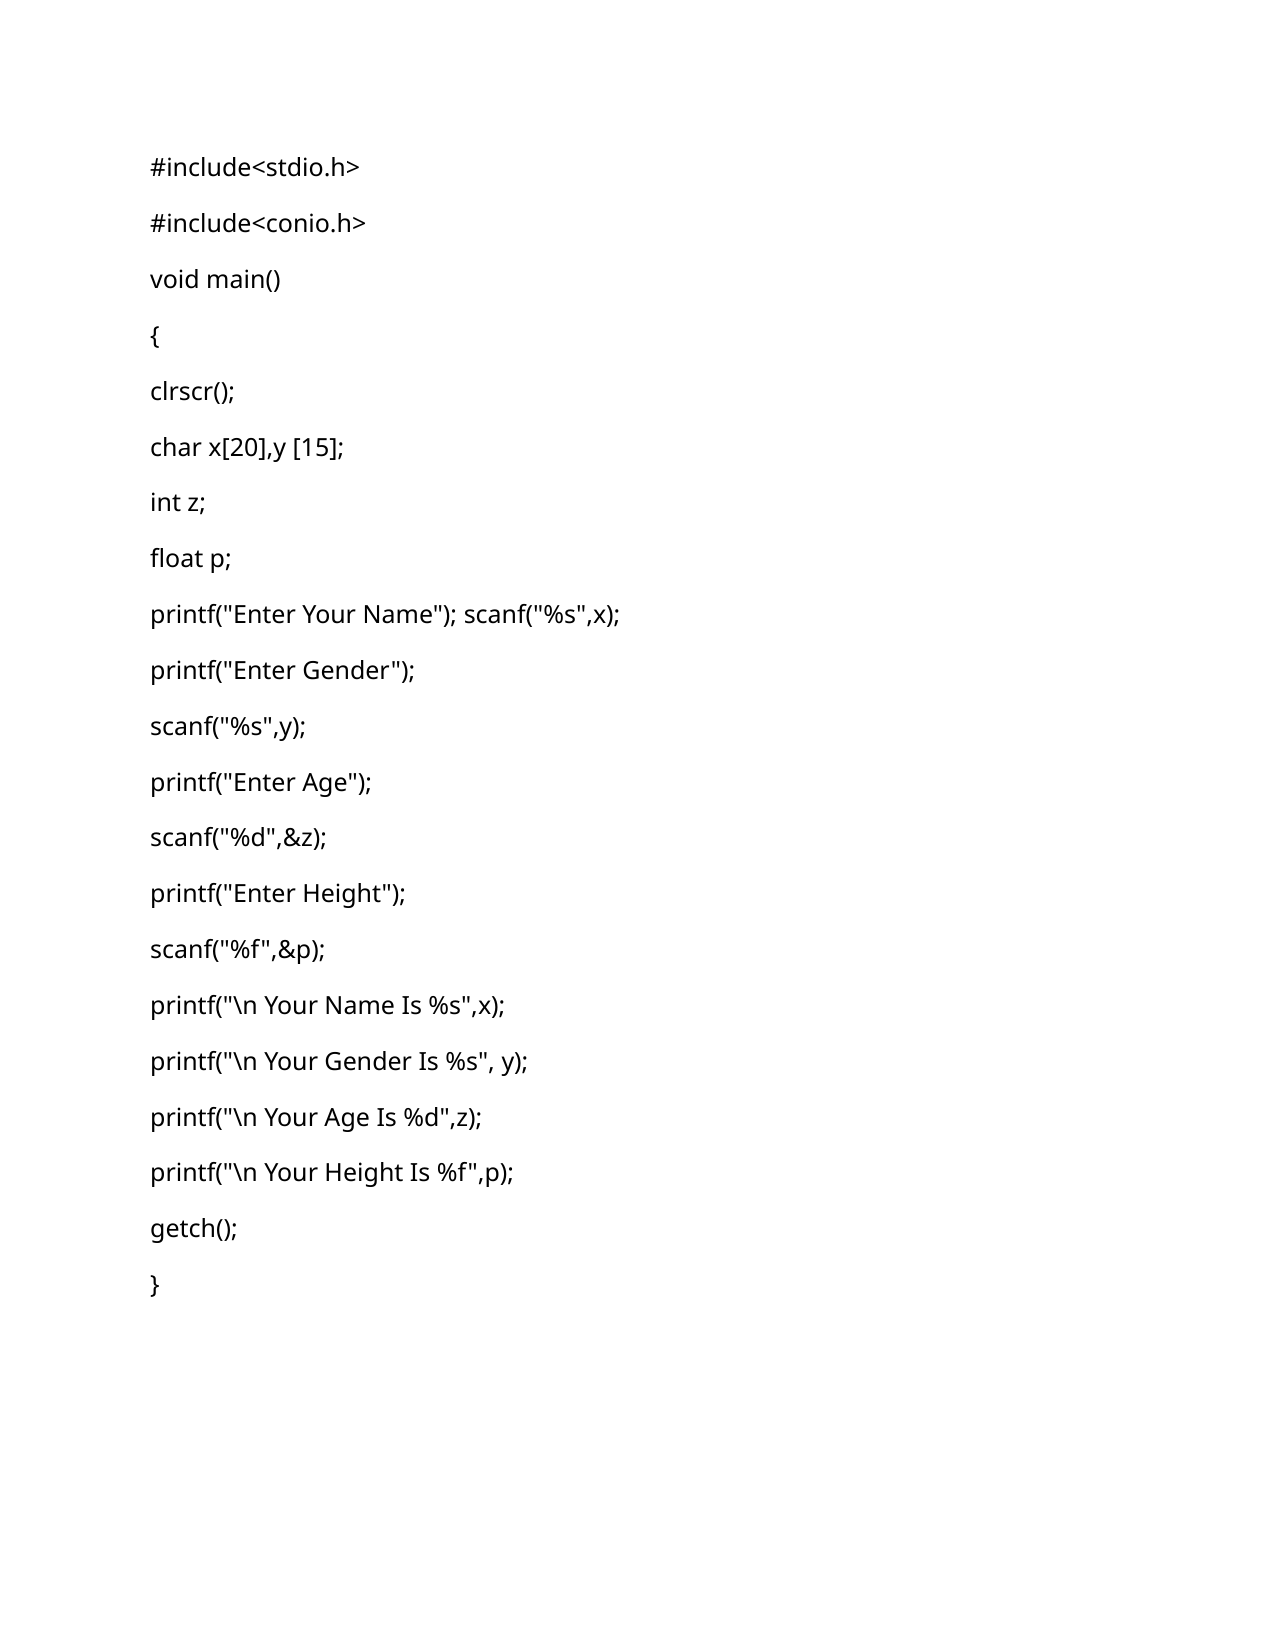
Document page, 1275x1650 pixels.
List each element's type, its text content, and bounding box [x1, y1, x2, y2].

text void main() [150, 262, 1125, 296]
text printf("\n Your Name Is %s",x); [150, 987, 1125, 1022]
text clrscr(); [150, 373, 1125, 407]
text #include<conio.h> [150, 206, 1125, 240]
text } [150, 1267, 1125, 1301]
text { [150, 317, 1125, 352]
text printf("Enter Your Name"); scanf("%s",x); [150, 597, 1125, 631]
text char x[20],y [15]; [150, 429, 1125, 463]
text printf("Enter Height"); [150, 876, 1125, 910]
text printf("\n Your Height Is %f",p); [150, 1155, 1125, 1189]
text scanf("%s",y); [150, 708, 1125, 742]
text printf("\n Your Gender Is %s", y); [150, 1043, 1125, 1077]
text int z; [150, 485, 1125, 519]
text printf("\n Your Age Is %d",z); [150, 1099, 1125, 1133]
text printf("Enter Age"); [150, 764, 1125, 798]
text getch(); [150, 1211, 1125, 1245]
text #include<stdio.h> [150, 150, 1125, 184]
text float p; [150, 541, 1125, 575]
text scanf("%d",&z); [150, 820, 1125, 854]
text printf("Enter Gender"); [150, 652, 1125, 687]
text scanf("%f",&p); [150, 932, 1125, 966]
